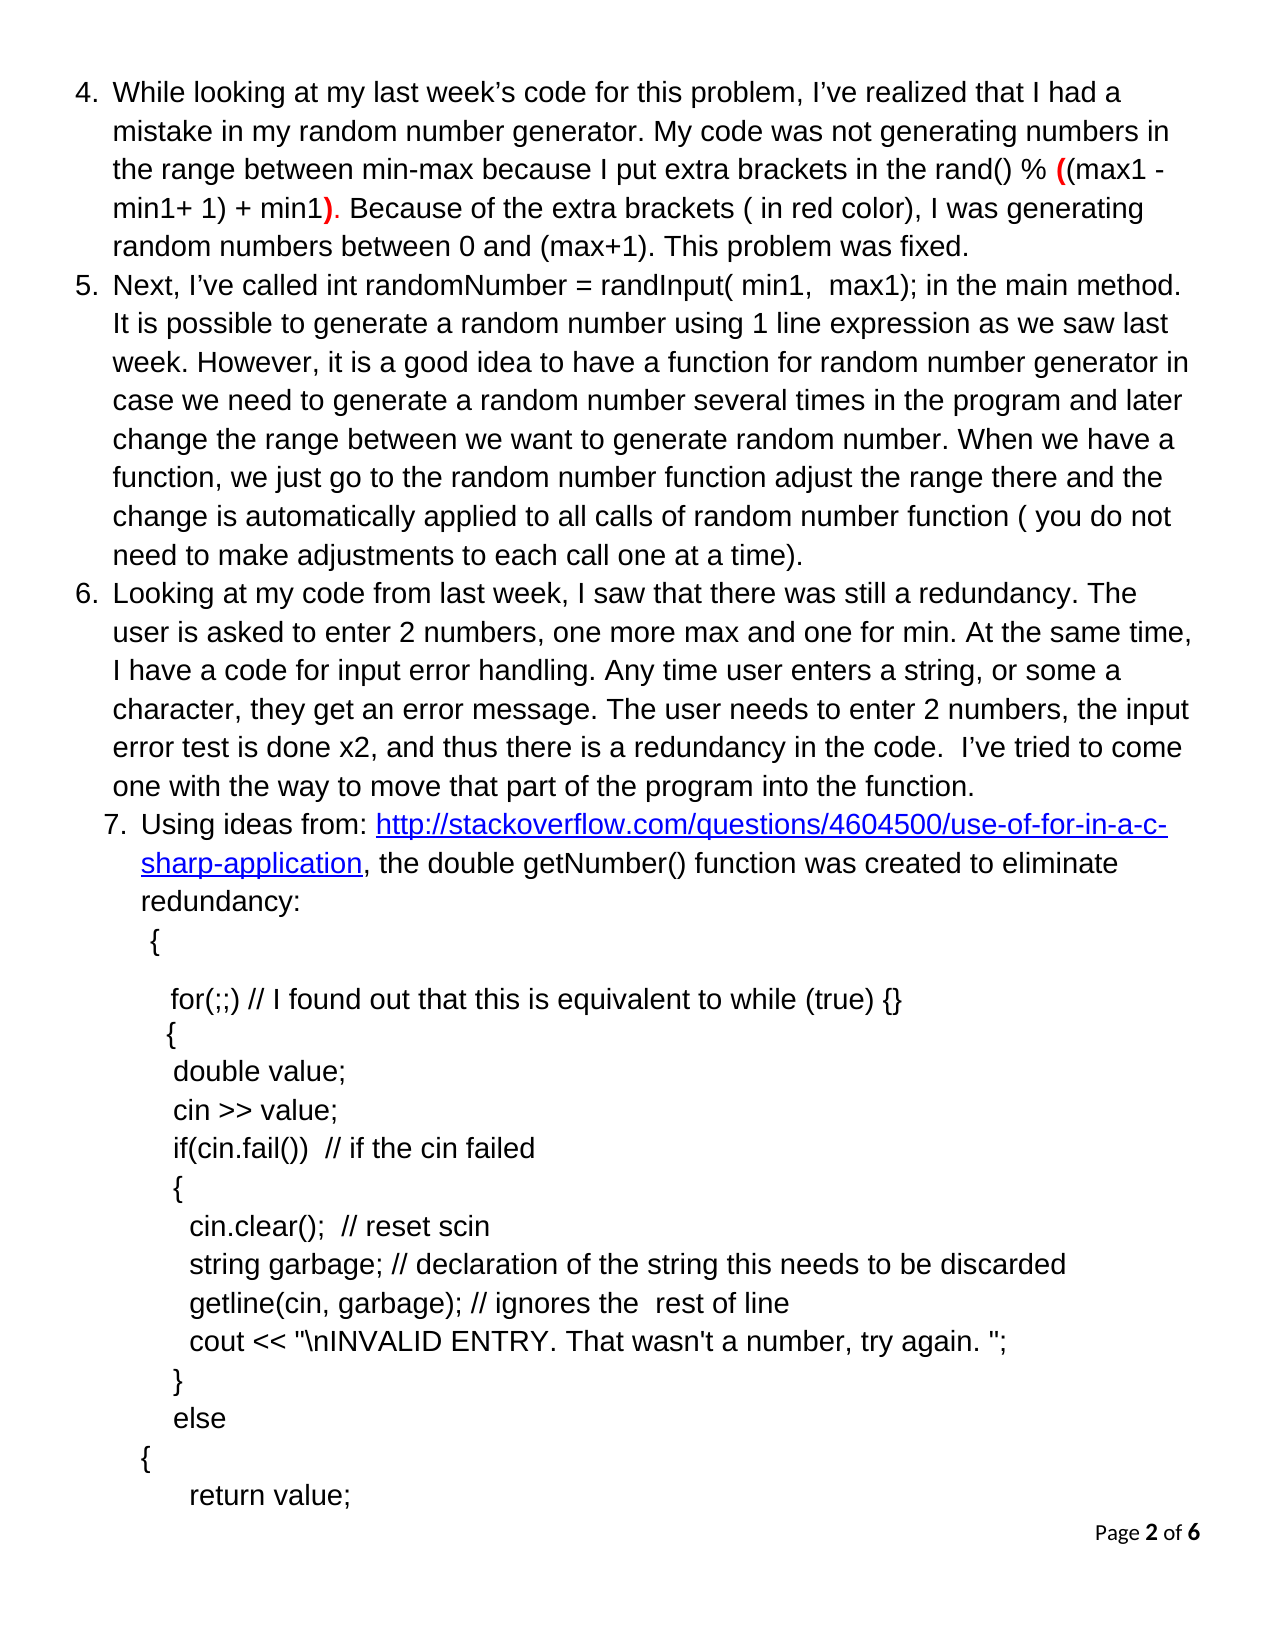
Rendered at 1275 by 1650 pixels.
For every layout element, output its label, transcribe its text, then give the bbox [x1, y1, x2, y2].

list } [141, 1363, 1200, 1396]
list string garbage; // declaration of the string this needs to be discarded [141, 1247, 1200, 1281]
list { [141, 1170, 1200, 1203]
list cin >> value; [141, 1093, 1200, 1126]
list { [150, 923, 1200, 956]
list double value; [141, 1054, 1200, 1088]
list { [141, 1440, 1200, 1473]
list return value; [141, 1478, 1200, 1512]
list Next, I’ve called int randomNumber = randInput( min1, max1); in the main method. It is possible to generate a random number using 1 line expression as we saw last week. However, it is a good idea to have a function for random number generator in case we need to generate a random number several times in the program and later change the range between we want to generate random number. When we have a function, we just go to the random number function adjust the range there and the change is automatically applied to all calls of random number function ( you do not need to make adjustments to each call one at a time). [75, 268, 1200, 571]
list Looking at my code from last week, I saw that there was still a redundancy. The user is asked to enter 2 numbers, one more max and one for min. At the same time, I have a code for input error handling. Any time user enters a string, or some a character, they get an error message. The user needs to enter 2 numbers, the input error test is done x2, and thus there is a redundancy in the code. I’ve tried to come one with the way to move that part of the program into the function. [75, 576, 1200, 802]
list cin.clear(); // reset scin [141, 1208, 1200, 1242]
list { [150, 1016, 1200, 1049]
list else [141, 1401, 1200, 1435]
list if(cin.fail()) // if the cin failed [141, 1131, 1200, 1165]
list getline(cin, garbage); // ignores the rest of line [141, 1286, 1200, 1319]
list cout << "\nINVALID ENTRY. That wasn't a number, try again. "; [141, 1324, 1200, 1358]
list While looking at my last week’s code for this problem, I’ve realized that I had a mistake in my random number generator. My code was not generating numbers in the range between min-max because I put extra brackets in the rand() % ((max1 - min1+ 1) + min1). Because of the extra brackets ( in red color), I was generating random numbers between 0 and (max+1). This problem was fixed. [75, 75, 1200, 263]
text for(;;) // I found out that this is equivalent to while (true) {} [75, 982, 1200, 1016]
list Using ideas from: http://stackoverflow.com/questions/4604500/use-of-for-in-a-c-sharp-application, the double getNumber() function was created to eliminate redundancy: [103, 807, 1200, 918]
